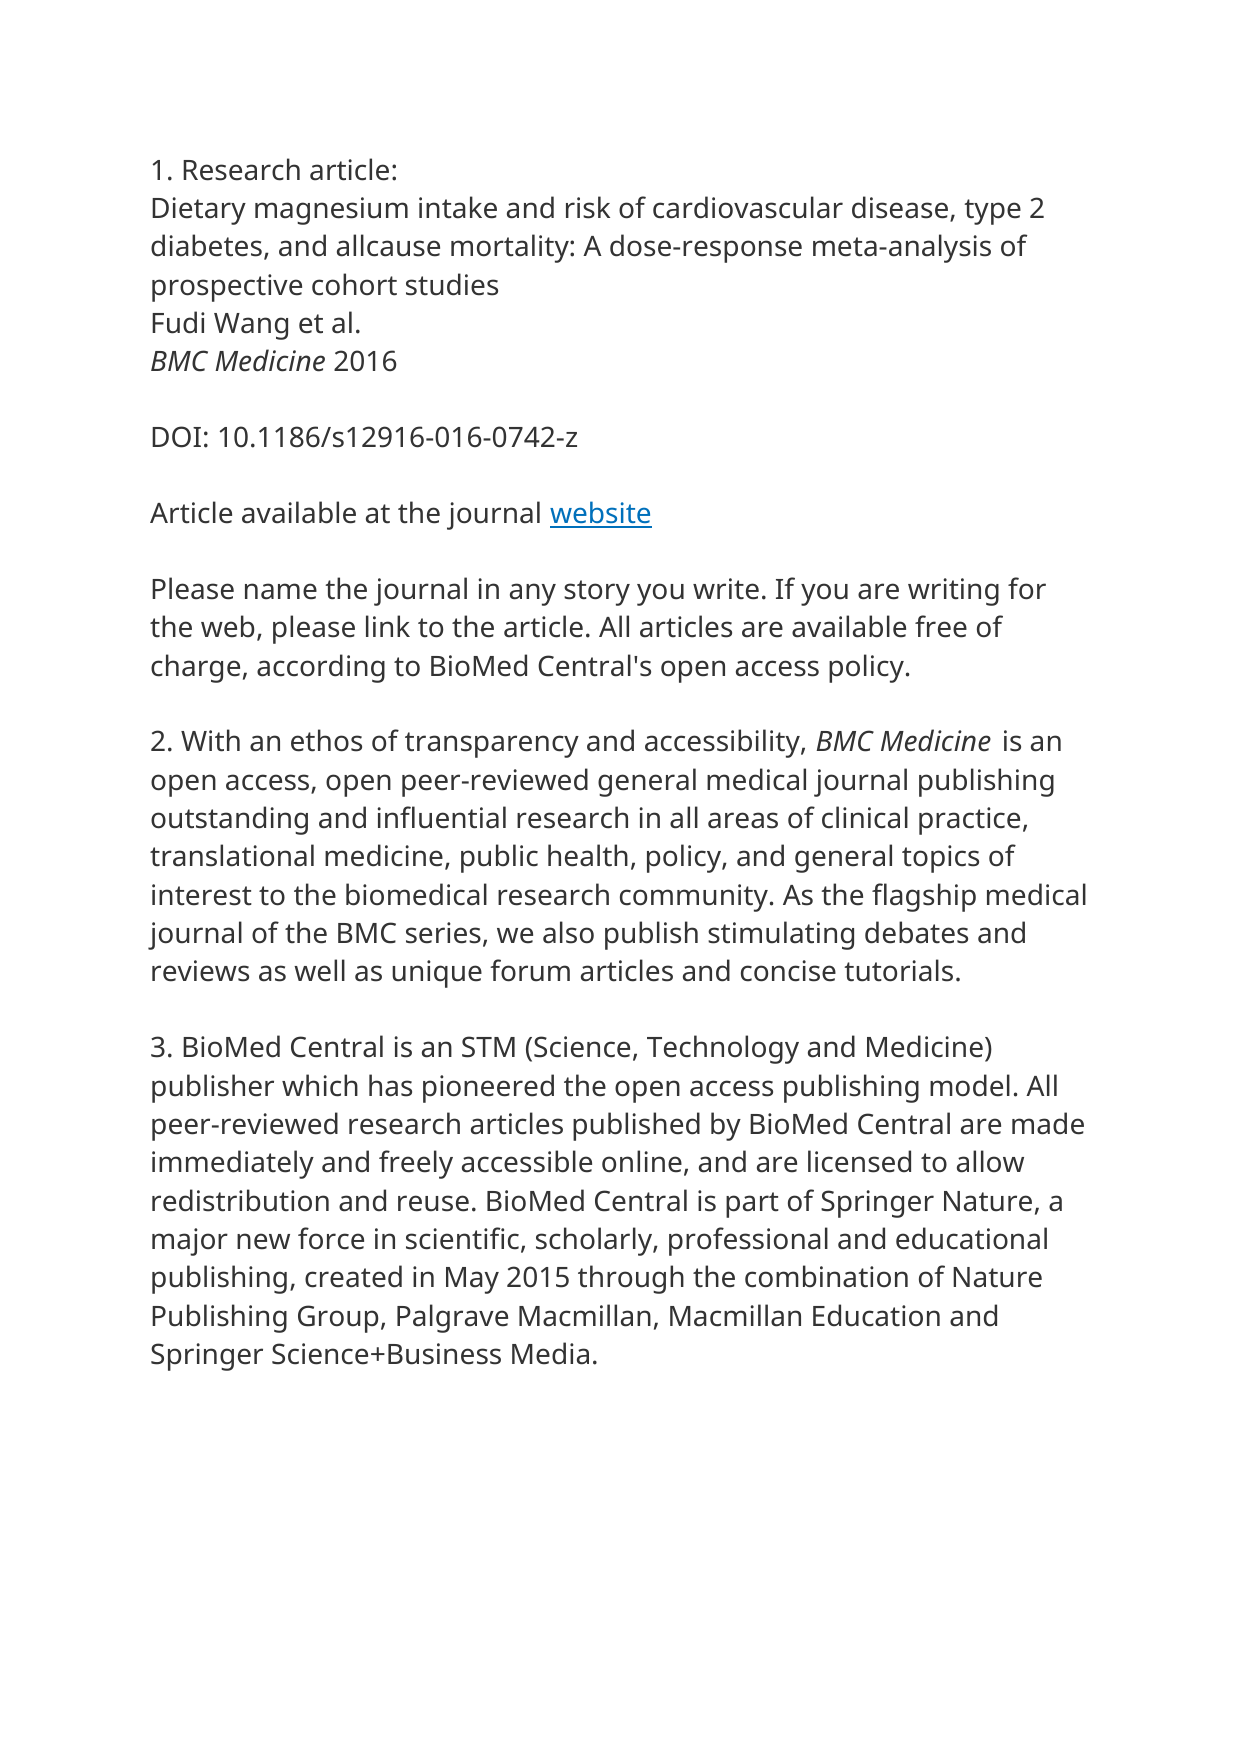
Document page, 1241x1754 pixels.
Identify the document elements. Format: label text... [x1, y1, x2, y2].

text DOI: 10.1186/s12916-016-0742-z [150, 417, 1090, 456]
text 3. BioMed Central is an STM (Science, Technology and Medicine) publisher which has pioneered the open access publishing model. All peer-reviewed research articles published by BioMed Central are made immediately and freely accessible online, and are licensed to allow redistribution and reuse. BioMed Central is part of Springer Nature, a major new force in scientific, scholarly, professional and educational publishing, created in May 2015 through the combination of Nature Publishing Group, Palgrave Macmillan, Macmillan Education and Springer Science+Business Media. [150, 1027, 1090, 1372]
text 2. With an ethos of transparency and accessibility, BMC Medicine is an open access, open peer-reviewed general medical journal publishing outstanding and influential research in all areas of clinical practice, translational medicine, public health, policy, and general topics of interest to the biomedical research community. As the flagship medical journal of the BMC series, we also publish stimulating debates and reviews as well as unique forum articles and concise tutorials. [150, 722, 1090, 990]
text 1. Research article: Dietary magnesium intake and risk of cardiovascular disease, type 2 diabetes, and allcause mortality: A dose-response meta-analysis of prospective cohort studies Fudi Wang et al. BMC Medicine 2016 [150, 150, 1090, 380]
text Please name the journal in any story you write. If you are writing for the web, please link to the article. All articles are available free of charge, according to BioMed Central's open access policy. [150, 569, 1090, 684]
text Article available at the journal website [150, 493, 1090, 532]
